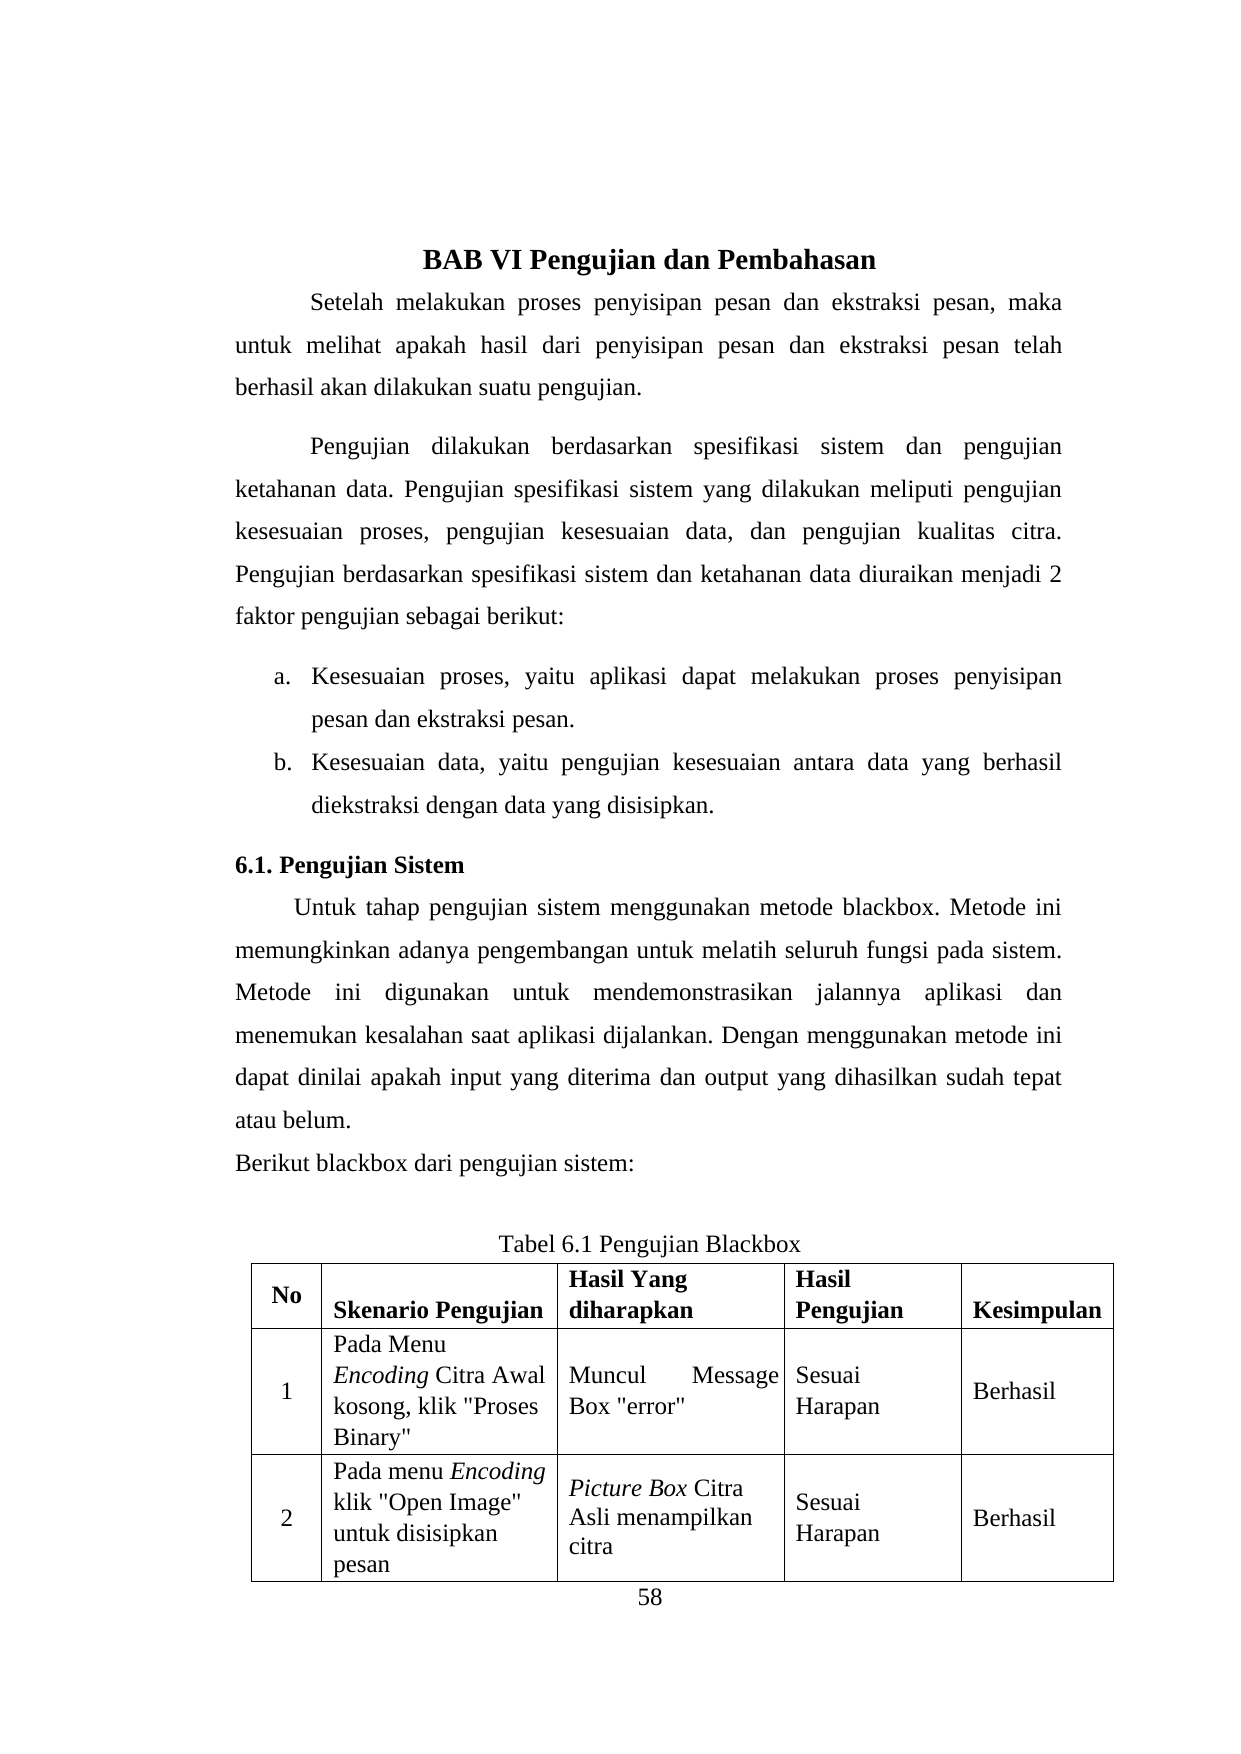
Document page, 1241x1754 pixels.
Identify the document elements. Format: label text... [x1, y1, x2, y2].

text Untuk tahap pengujian sistem menggunakan metode blackbox. Metode ini memungkinkan adanya pengembangan untuk melatih seluruh fungsi pada sistem. Metode ini digunakan untuk mendemonstrasikan jalannya aplikasi dan menemukan kesalahan saat aplikasi dijalankan. Dengan menggunakan metode ini dapat dinilai apakah input yang diterima dan output yang dihasilkan sudah tepat atau belum. [235, 892, 1063, 1134]
list Kesesuaian proses, yaitu aplikasi dapat melakukan proses penyisipan pesan dan ekstraksi pesan. [274, 661, 1063, 732]
text Pengujian dilakukan berdasarkan spesifikasi sistem dan pengujian ketahanan data. Pengujian spesifikasi sistem yang dilakukan meliputi pengujian kesesuaian proses, pengujian kesesuaian data, dan pengujian kualitas citra. Pengujian berdasarkan spesifikasi sistem dan ketahanan data diuraikan menjadi 2 faktor pengujian sebagai berikut: [235, 431, 1063, 630]
table_header Hasil Pengujian [785, 1264, 961, 1327]
table_header No [252, 1264, 321, 1327]
subtitle BAB VI Pengujian dan Pembahasan [281, 242, 1018, 275]
table_cell Muncul Message Box "error" [558, 1329, 784, 1454]
text Berikut blackbox dari pengujian sistem: [235, 1148, 1063, 1177]
text Setelah melakukan proses penyisipan pesan dan ekstraksi pesan, maka untuk melihat apakah hasil dari penyisipan pesan dan ekstraksi pesan telah berhasil akan dilakukan suatu pengujian. [235, 287, 1063, 401]
list Kesesuaian data, yaitu pengujian kesesuaian antara data yang berhasil diekstraksi dengan data yang disisipkan. [274, 747, 1063, 818]
table_cell 1 [252, 1329, 321, 1454]
text Tabel 6.1 Pengujian Blackbox [253, 1229, 1046, 1258]
text 58 [253, 1582, 1047, 1611]
table_cell 2 [252, 1455, 321, 1581]
table_header Kesimpulan [962, 1264, 1113, 1327]
subtitle 6.1. Pengujian Sistem [235, 850, 1063, 879]
table_cell Sesuai Harapan [785, 1329, 961, 1454]
table_cell Pada Menu Encoding Citra Awal kosong, klik "Proses Binary" [322, 1329, 557, 1454]
table_cell Pada menu Encoding klik "Open Image" untuk disisipkan pesan [322, 1455, 557, 1581]
table_header Hasil Yang diharapkan [558, 1264, 784, 1327]
table_cell Picture Box Citra Asli menampilkan citra [558, 1455, 784, 1581]
table_cell Sesuai Harapan [785, 1455, 961, 1581]
table_cell Berhasil [962, 1329, 1113, 1454]
table_header Skenario Pengujian [322, 1264, 557, 1327]
table_cell Berhasil [962, 1455, 1113, 1581]
